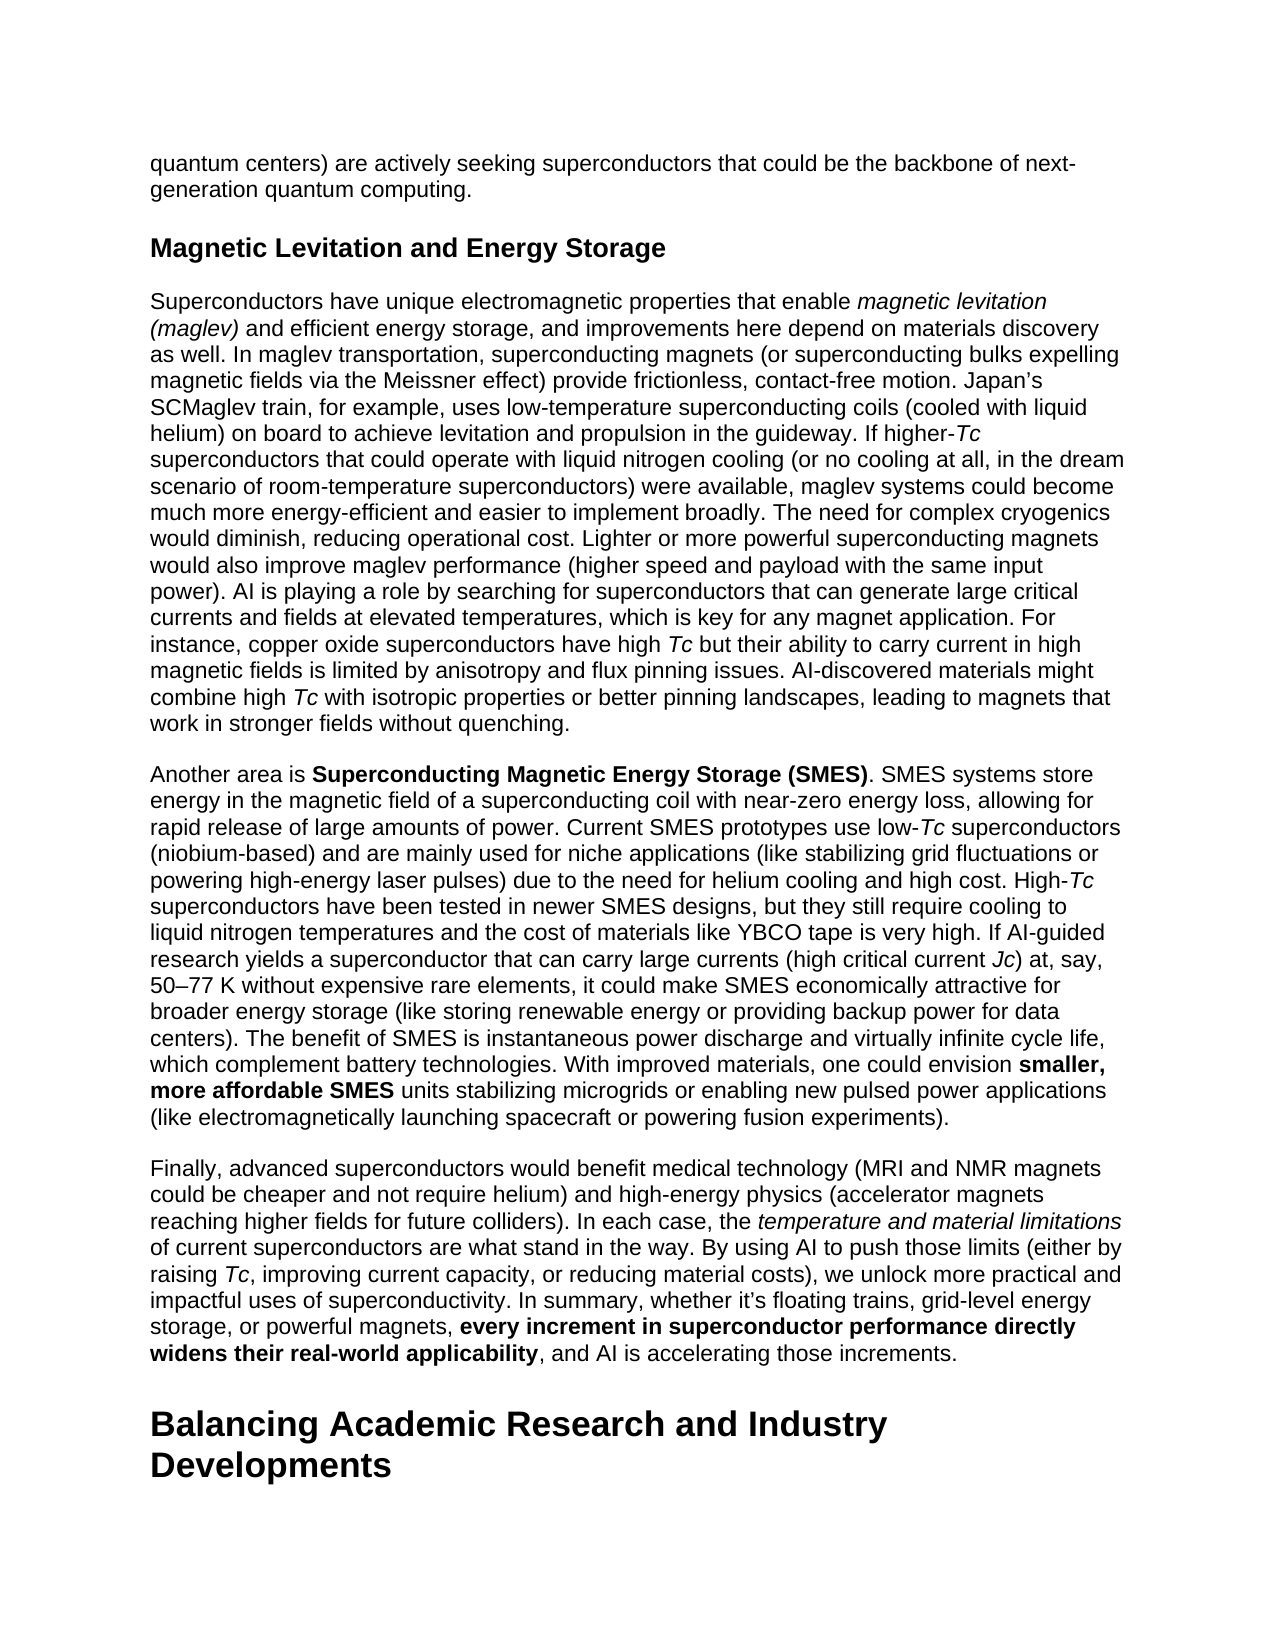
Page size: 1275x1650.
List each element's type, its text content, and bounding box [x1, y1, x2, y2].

text Finally, advanced superconductors would benefit medical technology (MRI and NMR magnets could be cheaper and not require helium) and high-energy physics (accelerator magnets reaching higher fields for future colliders). In each case, the temperature and material limitations of current superconductors are what stand in the way. By using AI to push those limits (either by raising Tc, improving current capacity, or reducing material costs), we unlock more practical and impactful uses of superconductivity. In summary, whether it’s floating trains, grid-level energy storage, or powerful magnets, every increment in superconductor performance directly widens their real-world applicability, and AI is accelerating those increments. [150, 1155, 1125, 1366]
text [150, 150, 1125, 203]
subtitle Magnetic Levitation and Energy Storage [150, 232, 1125, 263]
text Superconductors have unique electromagnetic properties that enable magnetic levitation (maglev) and efficient energy storage, and improvements here depend on materials discovery as well. In maglev transportation, superconducting magnets (or superconducting bulks expelling magnetic fields via the Meissner effect) provide frictionless, contact-free motion. Japan’s SCMaglev train, for example, uses low-temperature superconducting coils (cooled with liquid helium) on board to achieve levitation and propulsion in the guideway. If higher-Tc superconductors that could operate with liquid nitrogen cooling (or no cooling at all, in the dream scenario of room-temperature superconductors) were available, maglev systems could become much more energy-efficient and easier to implement broadly. The need for complex cryogenics would diminish, reducing operational cost. Lighter or more powerful superconducting magnets would also improve maglev performance (higher speed and payload with the same input power). AI is playing a role by searching for superconductors that can generate large critical currents and fields at elevated temperatures, which is key for any magnet application. For instance, copper oxide superconductors have high Tc but their ability to carry current in high magnetic fields is limited by anisotropy and flux pinning issues. AI-discovered materials might combine high Tc with isotropic properties or better pinning landscapes, leading to magnets that work in stronger fields without quenching. [150, 288, 1125, 736]
text Another area is Superconducting Magnetic Energy Storage (SMES). SMES systems store energy in the magnetic field of a superconducting coil with near-zero energy loss, allowing for rapid release of large amounts of power. Current SMES prototypes use low-Tc superconductors (niobium-based) and are mainly used for niche applications (like stabilizing grid fluctuations or powering high-energy laser pulses) due to the need for helium cooling and high cost. High-Tc superconductors have been tested in newer SMES designs, but they still require cooling to liquid nitrogen temperatures and the cost of materials like YBCO tape is very high. If AI-guided research yields a superconductor that can carry large currents (high critical current Jc) at, say, 50–77 K without expensive rare elements, it could make SMES economically attractive for broader energy storage (like storing renewable energy or providing backup power for data centers). The benefit of SMES is instantaneous power discharge and virtually infinite cycle life, which complement battery technologies. With improved materials, one could envision smaller, more affordable SMES units stabilizing microgrids or enabling new pulsed power applications (like electromagnetically launching spacecraft or powering fusion experiments). [150, 761, 1125, 1130]
subtitle Balancing Academic Research and Industry Developments [150, 1403, 1125, 1485]
